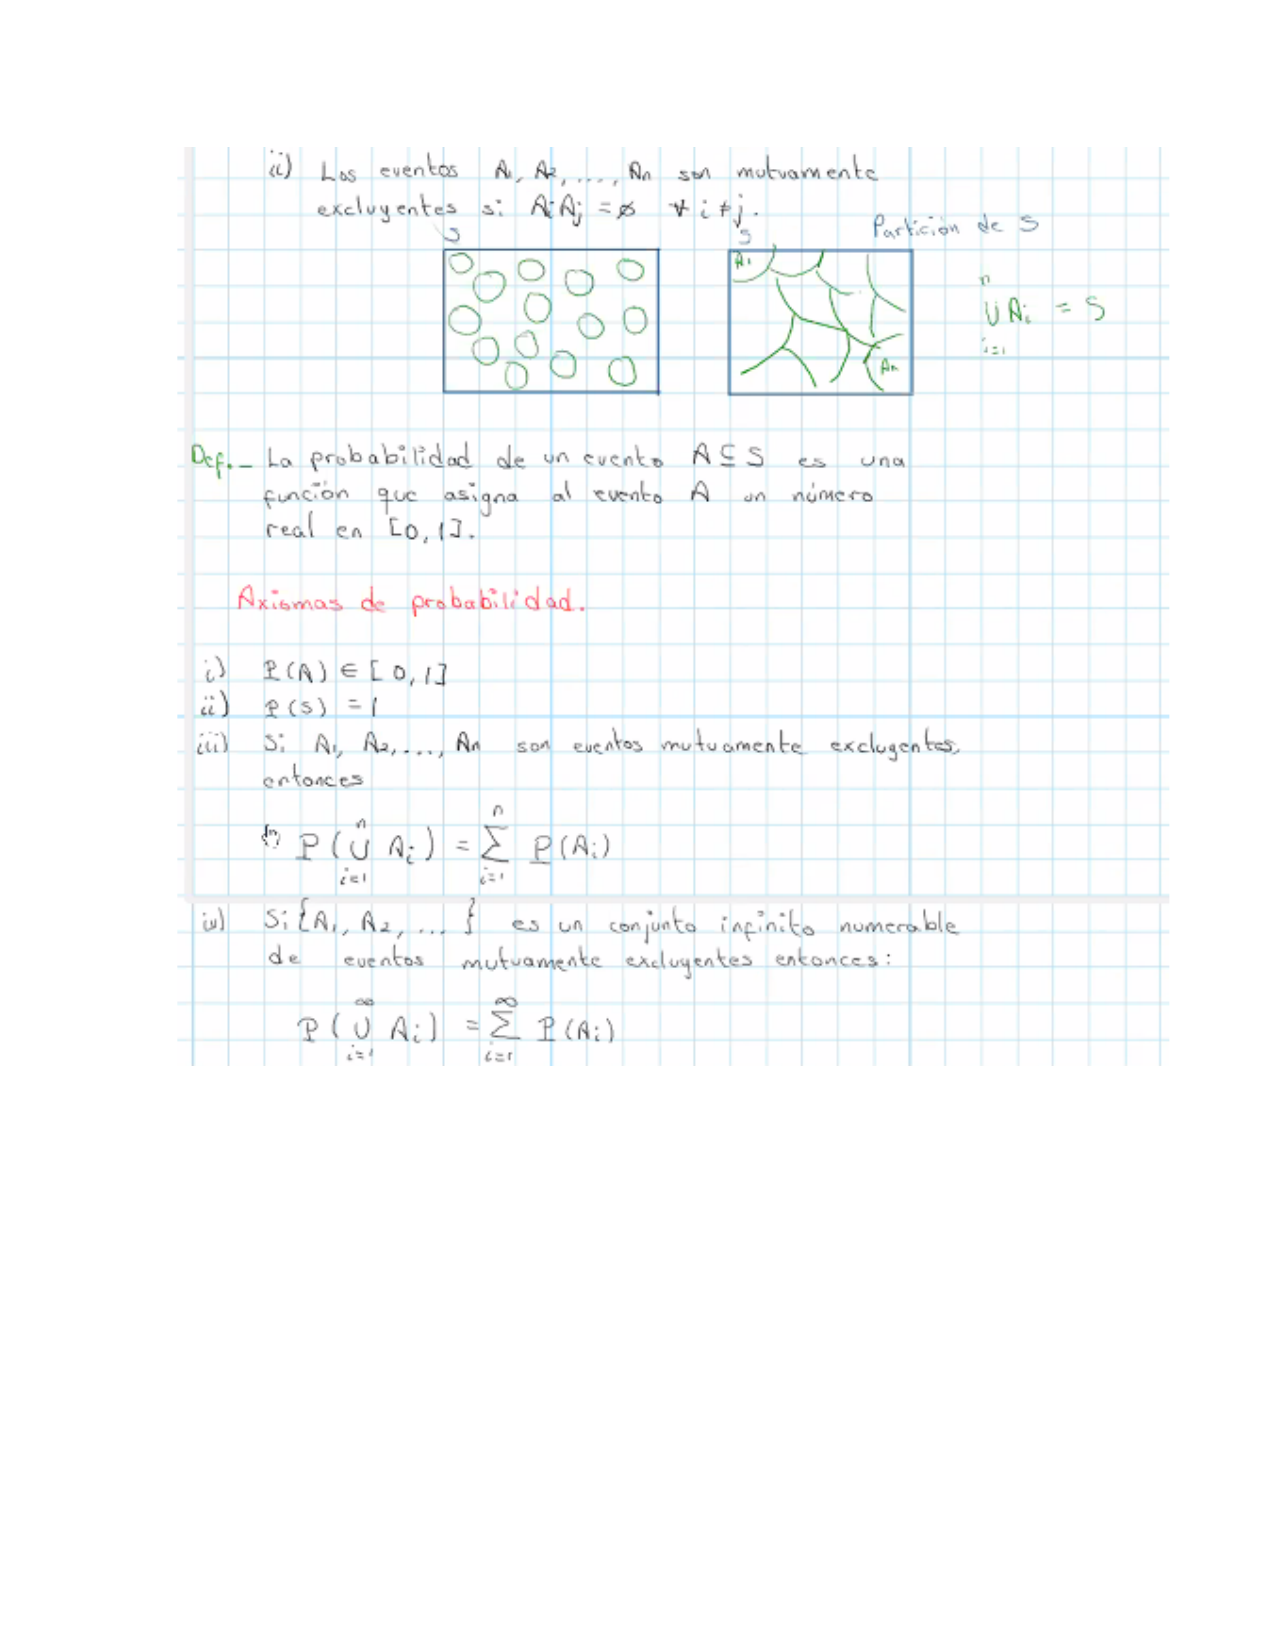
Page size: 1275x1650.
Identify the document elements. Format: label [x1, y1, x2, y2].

picture [177, 147, 1170, 1066]
